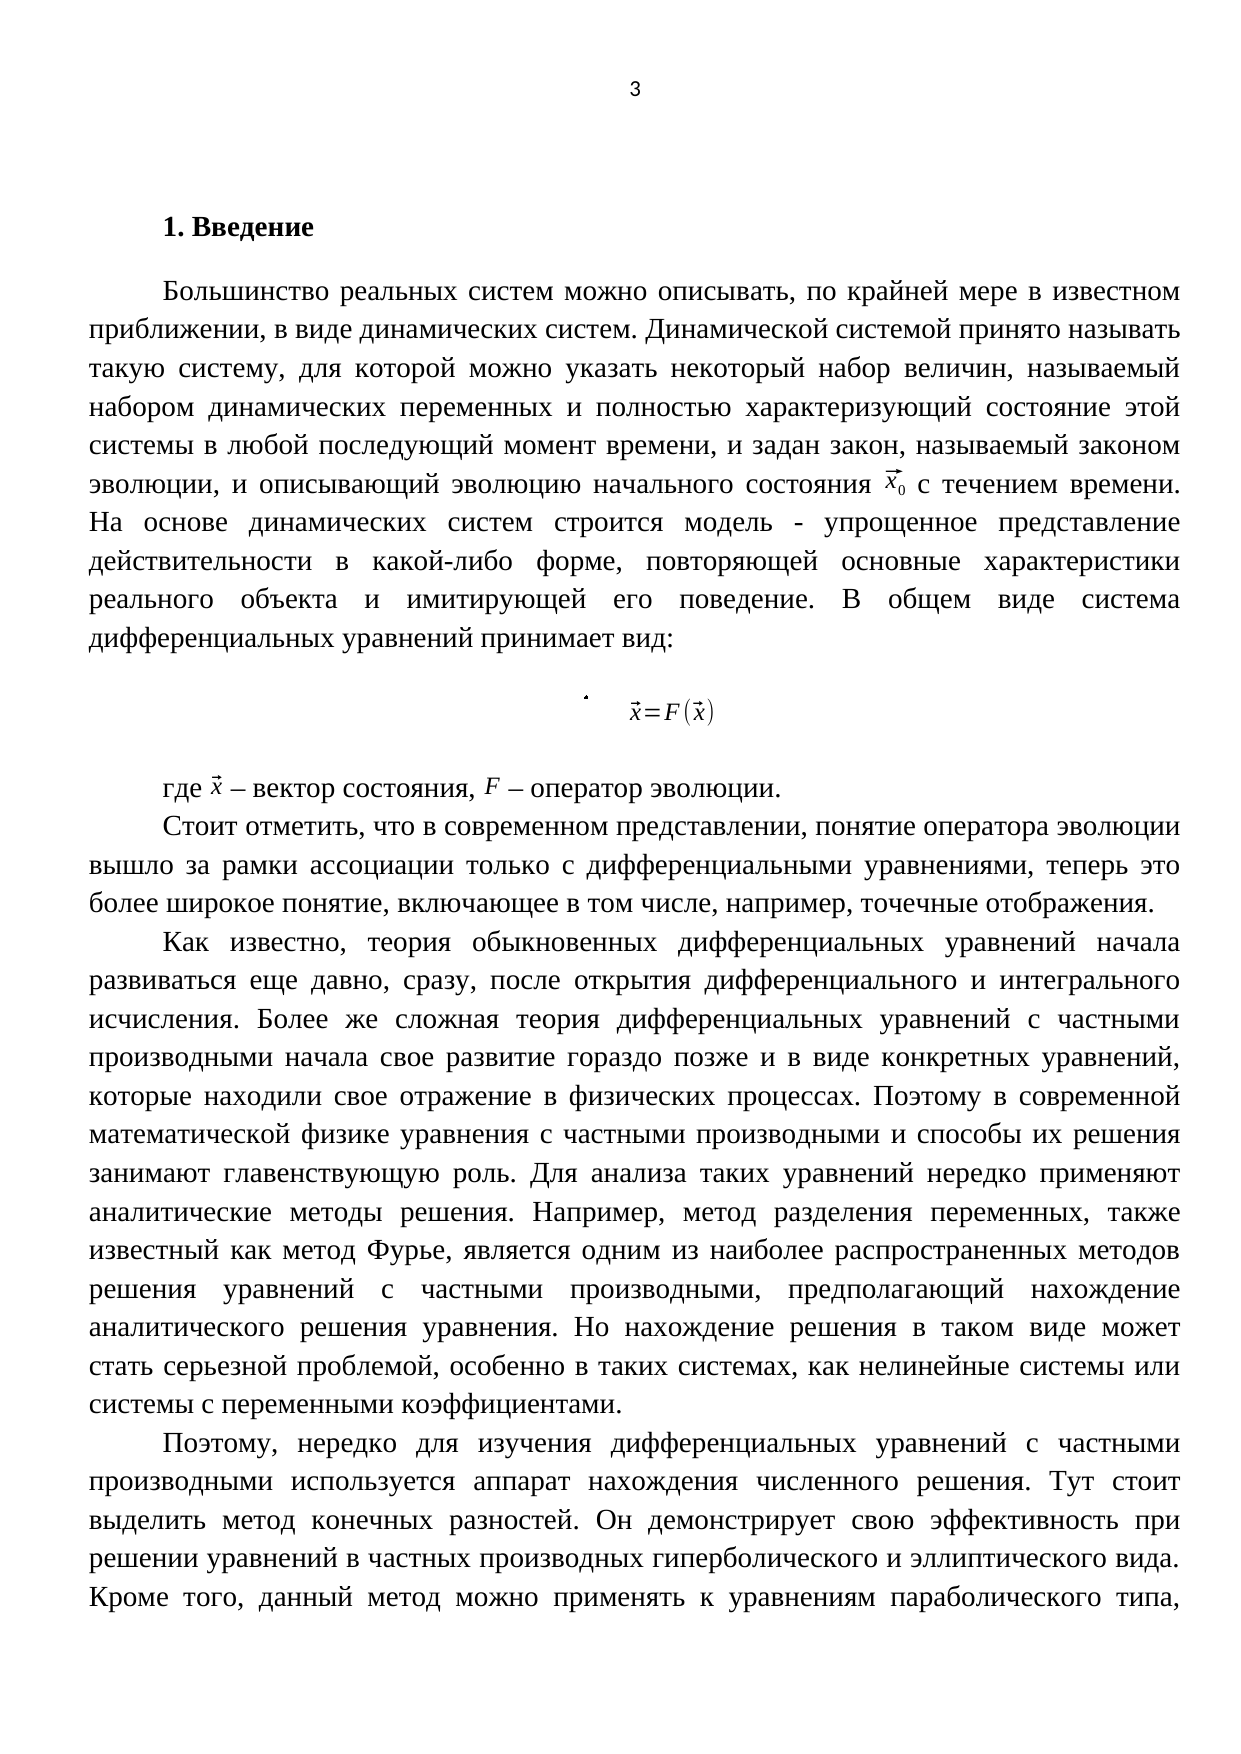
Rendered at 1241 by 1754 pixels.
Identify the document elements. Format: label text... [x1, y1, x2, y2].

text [89, 1425, 1181, 1613]
text 1. Введение [89, 209, 1181, 243]
text где – вектор состояния, – оператор эволюции. [89, 770, 1181, 803]
text Стоит отметить, что в современном представлении, понятие оператора эволюции вышло за рамки ассоциации только с дифференциальными уравнениями, теперь это более широкое понятие, включающее в том числе, например, точечные отображения. [89, 808, 1181, 919]
text Большинство реальных систем можно описывать, по крайней мере в известном приближении, в виде динамических систем. Динамической системой принято называть такую систему, для которой можно указать некоторый набор величин, называемый набором динамических переменных и полностью характеризующий состояние этой системы в любой последующий момент времени, и задан закон, называемый законом эволюции, и описывающий эволюцию начального состояния с течением времени. На основе динамических систем строится модель - упрощенное представление действительности в какой-либо форме, повторяющей основные характеристики реального объекта и имитирующей его поведение. В общем виде система дифференциальных уравнений принимает вид: [89, 273, 1181, 653]
text Как известно, теория обыкновенных дифференциальных уравнений начала развиваться еще давно, сразу, после открытия дифференциального и интегрального исчисления. Более же сложная теория дифференциальных уравнений с частными производными начала свое развитие гораздо позже и в виде конкретных уравнений, которые находили свое отражение в физических процессах. Поэтому в современной математической физике уравнения с частными производными и способы их решения занимают главенствующую роль. Для анализа таких уравнений нередко применяют аналитические методы решения. Например, метод разделения переменных, также известный как метод Фурье, является одним из наиболее распространенных методов решения уравнений с частными производными, предполагающий нахождение аналитического решения уравнения. Но нахождение решения в таком виде может стать серьезной проблемой, особенно в таких системах, как нелинейные системы или системы с переменными коэффициентами. [89, 924, 1181, 1420]
